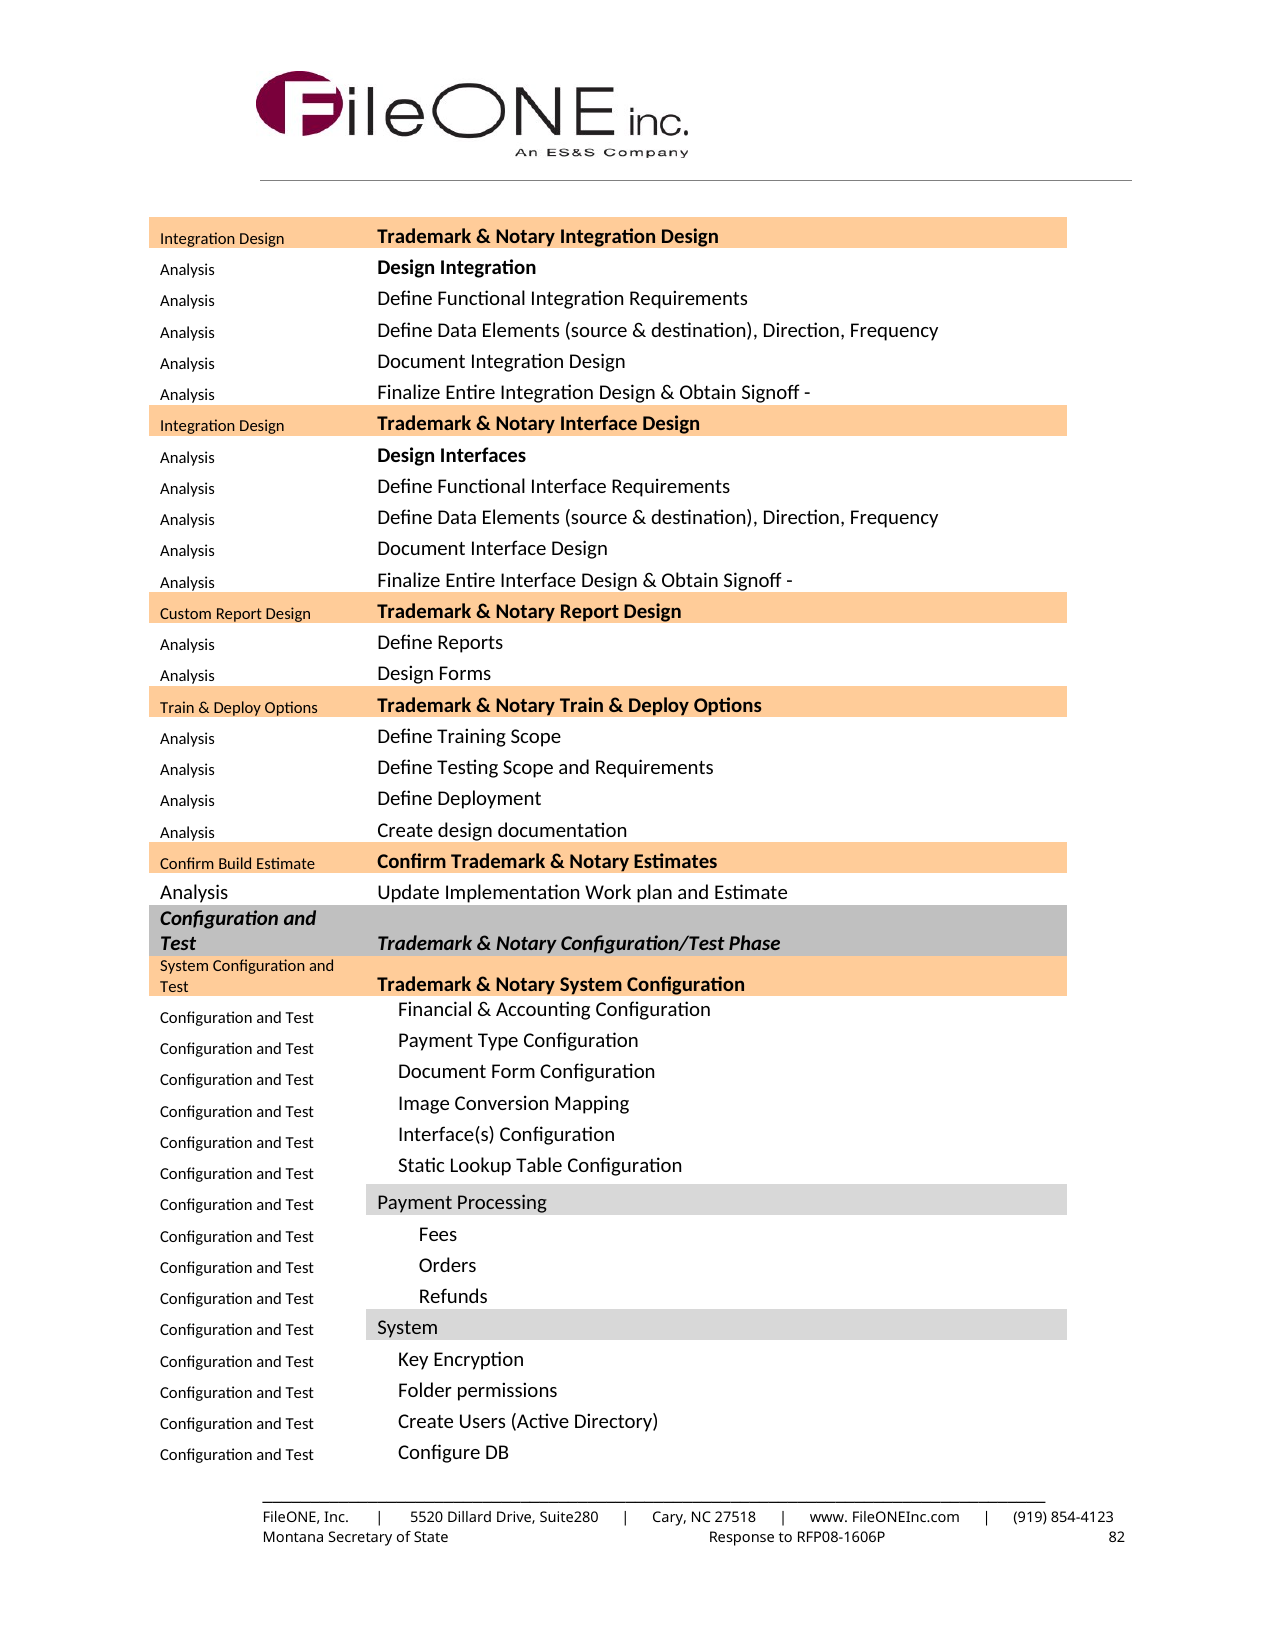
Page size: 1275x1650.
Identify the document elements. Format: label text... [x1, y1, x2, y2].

table_cell Define Functional Interface Requirements [366, 467, 1067, 498]
table_cell Define Data Elements (source & destination), Direction, Frequency [366, 499, 1067, 530]
table_cell Configuration and Test [149, 1246, 366, 1277]
table_cell Finalize Entire Interface Design & Obtain Signoff - [366, 561, 1067, 592]
table_cell Analysis [149, 749, 366, 780]
table_cell Configuration and Test [149, 1309, 366, 1340]
table_cell Analysis [149, 436, 366, 467]
table_cell Create design documentation [366, 811, 1067, 842]
table_cell Trademark & Notary Configuration/Test Phase [366, 905, 1067, 956]
table_cell Financial & Accounting Configuration [366, 996, 1067, 1027]
table_cell Static Lookup Table Configuration [366, 1153, 1067, 1184]
table_cell Configuration and Test [149, 1090, 366, 1121]
table_cell Define Reports [366, 624, 1067, 655]
table_cell Analysis [149, 655, 366, 686]
table_cell Analysis [149, 342, 366, 373]
table_cell Fees [366, 1215, 1067, 1246]
table_cell Configuration and Test [149, 1121, 366, 1152]
table_cell Integration Design [149, 217, 366, 248]
table_cell Configuration and Test [149, 1059, 366, 1090]
table_cell Configuration and Test [149, 1278, 366, 1309]
table_cell Analysis [149, 499, 366, 530]
table_cell Design Integration [366, 249, 1067, 280]
table_cell Analysis [149, 717, 366, 748]
table_cell Create Users (Active Directory) [366, 1403, 1067, 1434]
table_cell Folder permissions [366, 1371, 1067, 1402]
table_cell Analysis [149, 811, 366, 842]
table_cell System Configuration and Test [149, 956, 366, 996]
table_cell Analysis [149, 280, 366, 311]
table_cell Define Functional Integration Requirements [366, 280, 1067, 311]
table_cell Custom Report Design [149, 592, 366, 623]
table_cell Payment Processing [366, 1184, 1067, 1215]
table_cell Analysis [149, 780, 366, 811]
table_cell Document Integration Design [366, 342, 1067, 373]
table_cell Analysis [149, 530, 366, 561]
table_cell Train & Deploy Options [149, 686, 366, 717]
table_cell Configuration and Test [149, 1153, 366, 1184]
table_cell Configuration and Test [149, 1028, 366, 1059]
table_cell Analysis [149, 374, 366, 405]
table_cell Update Implementation Work plan and Estimate [366, 874, 1067, 905]
table_cell Configuration and Test [149, 996, 366, 1027]
table_cell System [366, 1309, 1067, 1340]
table_cell Analysis [149, 467, 366, 498]
table_cell Configuration and Test [149, 1215, 366, 1246]
table_cell Analysis [149, 311, 366, 342]
table_cell Configuration and Test [149, 1371, 366, 1402]
table_cell Confirm Trademark & Notary Estimates [366, 842, 1067, 873]
table_cell Interface(s) Configuration [366, 1121, 1067, 1152]
table_cell Trademark & Notary Interface Design [366, 405, 1067, 436]
table_cell Payment Type Configuration [366, 1028, 1067, 1059]
table_cell Trademark & Notary System Configuration [366, 956, 1067, 996]
table_cell Document Form Configuration [366, 1059, 1067, 1090]
table_cell Finalize Entire Integration Design & Obtain Signoff - [366, 374, 1067, 405]
table_cell Image Conversion Mapping [366, 1090, 1067, 1121]
table_cell Analysis [149, 561, 366, 592]
table_cell Key Encryption [366, 1340, 1067, 1371]
table_cell Configuration and Test [149, 1434, 366, 1465]
table_cell Configuration and Test [149, 905, 366, 956]
table_cell Refunds [366, 1278, 1067, 1309]
table_cell Define Training Scope [366, 717, 1067, 748]
table_cell Orders [366, 1246, 1067, 1277]
table_cell Configuration and Test [149, 1184, 366, 1215]
table_cell Define Deployment [366, 780, 1067, 811]
table_cell Configuration and Test [149, 1403, 366, 1434]
table_cell Design Forms [366, 655, 1067, 686]
table_cell Design Interfaces [366, 436, 1067, 467]
table_cell Define Data Elements (source & destination), Direction, Frequency [366, 311, 1067, 342]
table_cell Document Interface Design [366, 530, 1067, 561]
picture [256, 71, 688, 158]
table_cell Analysis [149, 624, 366, 655]
table_cell Confirm Build Estimate [149, 842, 366, 873]
table_cell Configure DB [366, 1434, 1067, 1465]
table_cell Trademark & Notary Train & Deploy Options [366, 686, 1067, 717]
table_cell Trademark & Notary Report Design [366, 592, 1067, 623]
table_cell Analysis [149, 249, 366, 280]
table_cell Analysis [149, 874, 366, 905]
table_cell Configuration and Test [149, 1340, 366, 1371]
table_cell Define Testing Scope and Requirements [366, 749, 1067, 780]
table_cell Integration Design [149, 405, 366, 436]
table_cell Trademark & Notary Integration Design [366, 217, 1067, 248]
